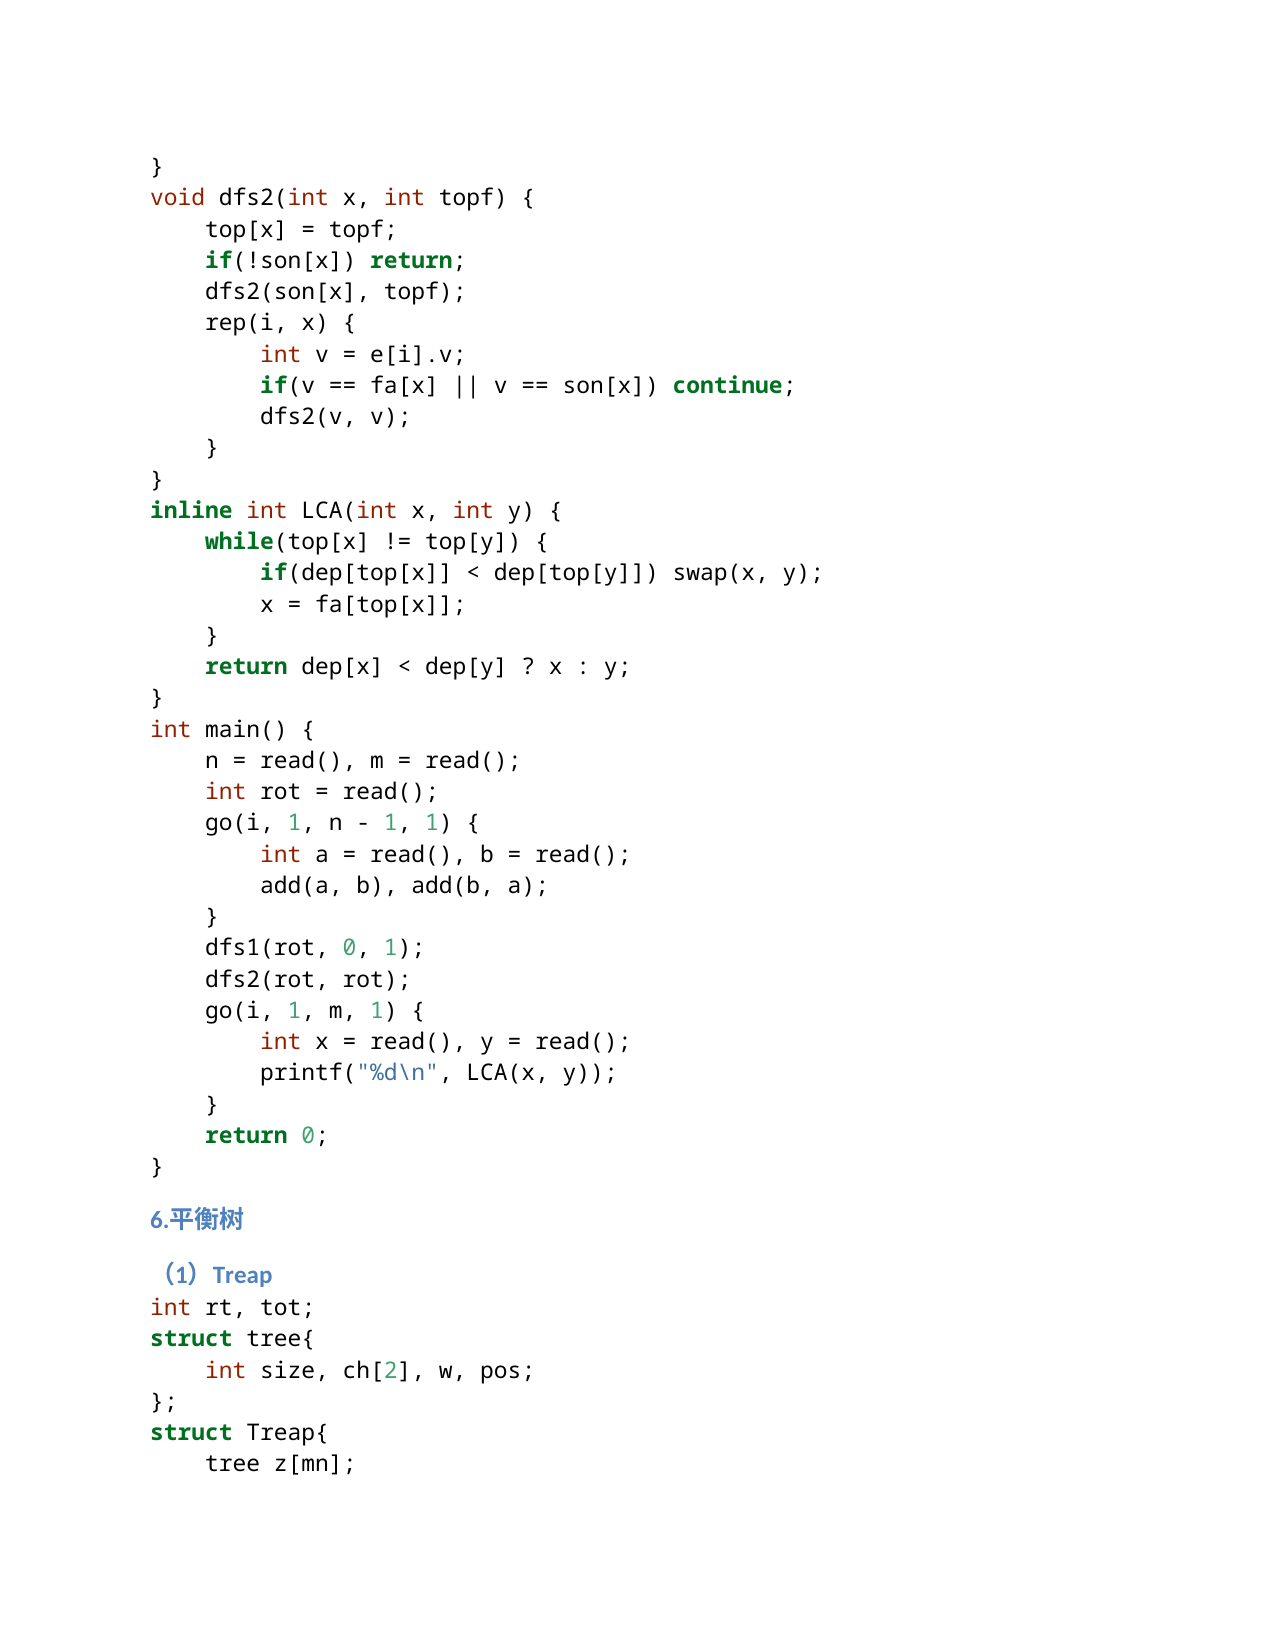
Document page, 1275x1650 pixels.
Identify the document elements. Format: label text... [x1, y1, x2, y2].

subtitle 6.平衡树 [150, 1202, 1125, 1236]
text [150, 150, 1125, 1181]
subtitle （1）Treap [150, 1257, 1125, 1291]
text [150, 1291, 1125, 1478]
